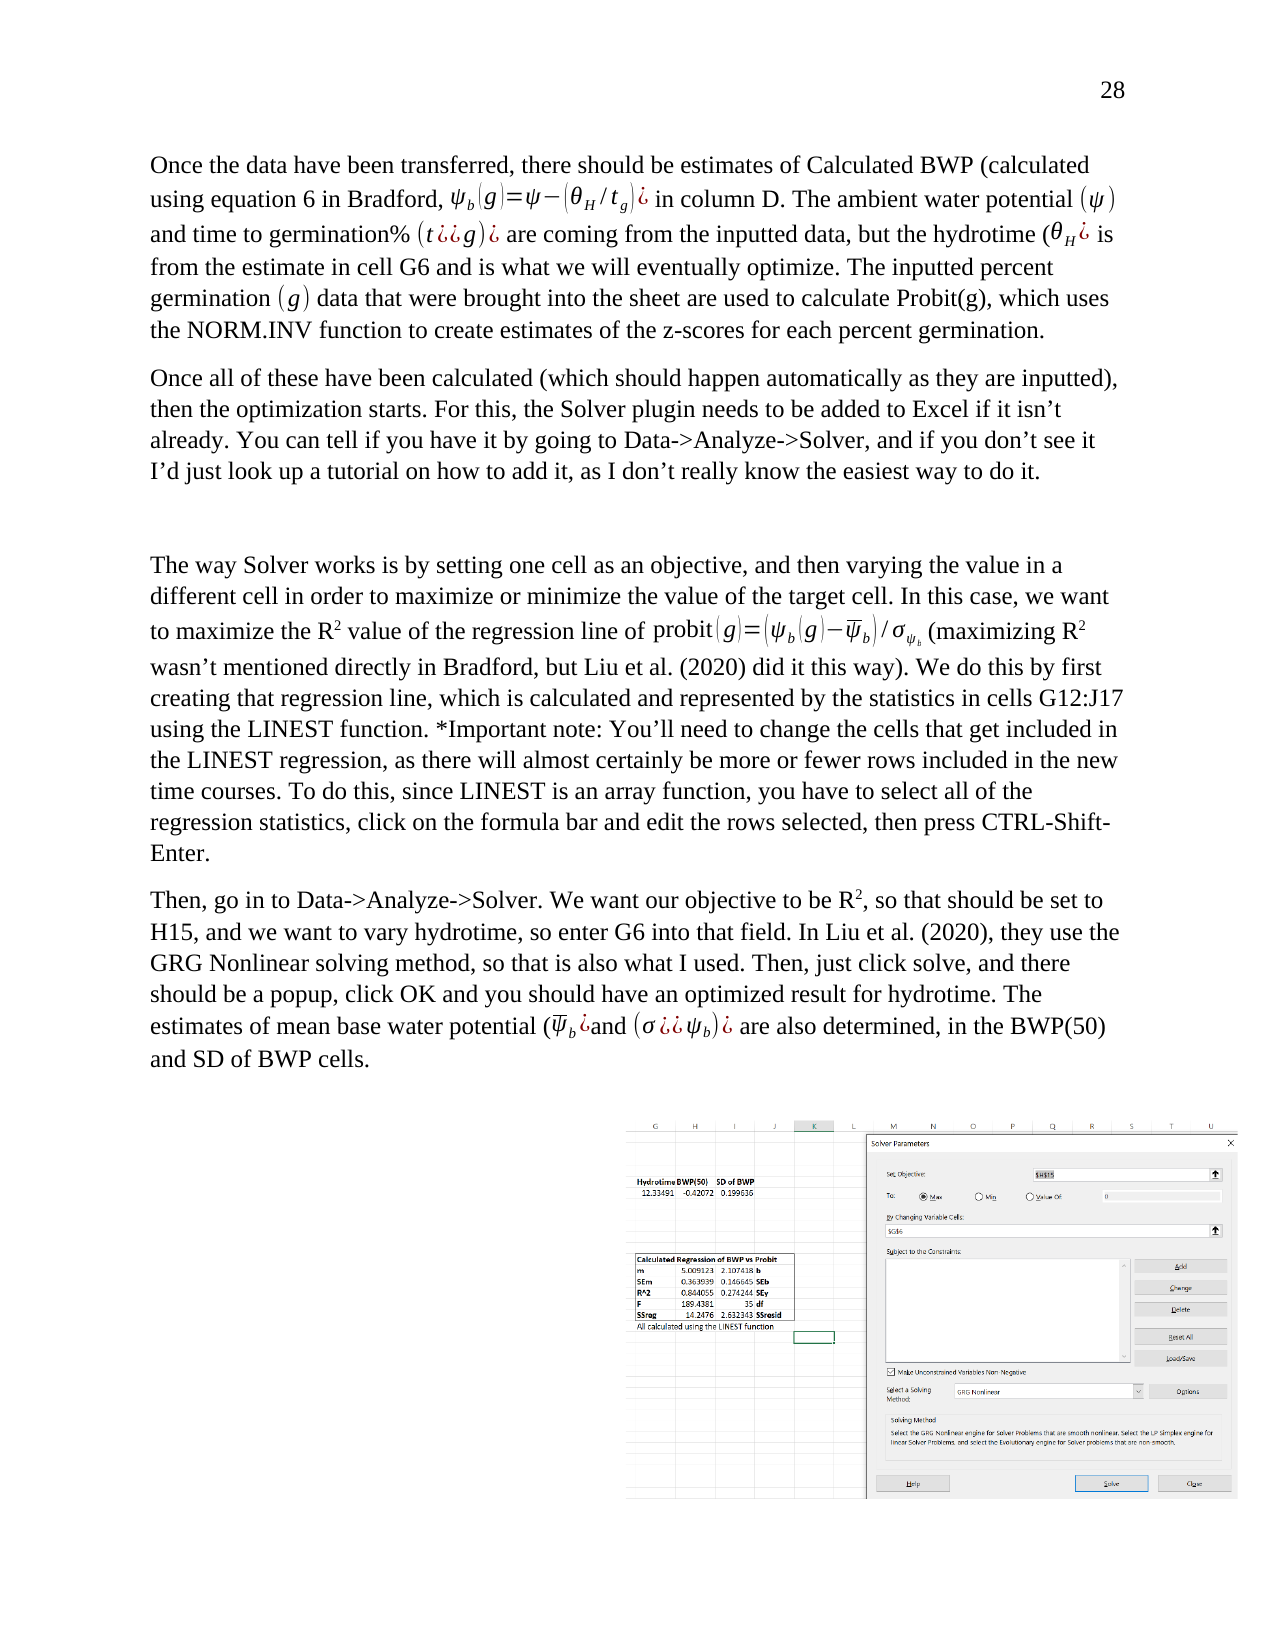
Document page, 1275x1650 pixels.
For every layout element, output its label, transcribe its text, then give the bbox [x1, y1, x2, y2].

text Once all of these have been calculated (which should happen automatically as they are inputted), then the optimization starts. For this, the Solver plugin needs to be added to Excel if it isn’t already. You can tell if you have it by going to Data->Analyze->Solver, and if you don’t see it I’d just look up a tutorial on how to add it, as I don’t really know the easiest way to do it. [150, 363, 1125, 484]
text Then, go in to Data->Analyze->Solver. We want our objective to be R2, so that should be set to H15, and we want to vary hydrotime, so enter G6 into that field. In Liu et al. (2020), they use the GRG Nonlinear solving method, so that is also what I used. Then, just click solve, and there should be a popup, click OK and you should have an optimized result for hydrotime. The estimates of mean base water potential (and are also determined, in the BWP(50) and SD of BWP cells. [150, 886, 1125, 1073]
text The way Solver works is by setting one cell as an objective, and then varying the value in a different cell in order to maximize or minimize the value of the target cell. In this case, we want to maximize the R2 value of the regression line of (maximizing R2 wasn’t mentioned directly in Bradford, but Liu et al. (2020) did it this way). We do this by first creating that regression line, which is calculated and represented by the statistics in cells G12:J17 using the LINEST function. *Important note: You’ll need to change the cells that get included in the LINEST regression, as there will almost certainly be more or fewer rows included in the new time courses. To do this, since LINEST is an array function, you have to select all of the regression statistics, click on the formula bar and edit the rows selected, then press CTRL-Shift-Enter. [150, 550, 1125, 867]
text Once the data have been transferred, there should be estimates of Calculated BWP (calculated using equation 6 in Bradford, in column D. The ambient water potential and time to germination% are coming from the inputted data, but the hydrotime ( is from the estimate in cell G6 and is what we will eventually optimize. The inputted percent germination data that were brought into the sheet are used to calculate Probit(g), which uses the NORM.INV function to create estimates of the z-scores for each percent germination. [150, 150, 1125, 344]
picture [625, 1118, 1238, 1499]
